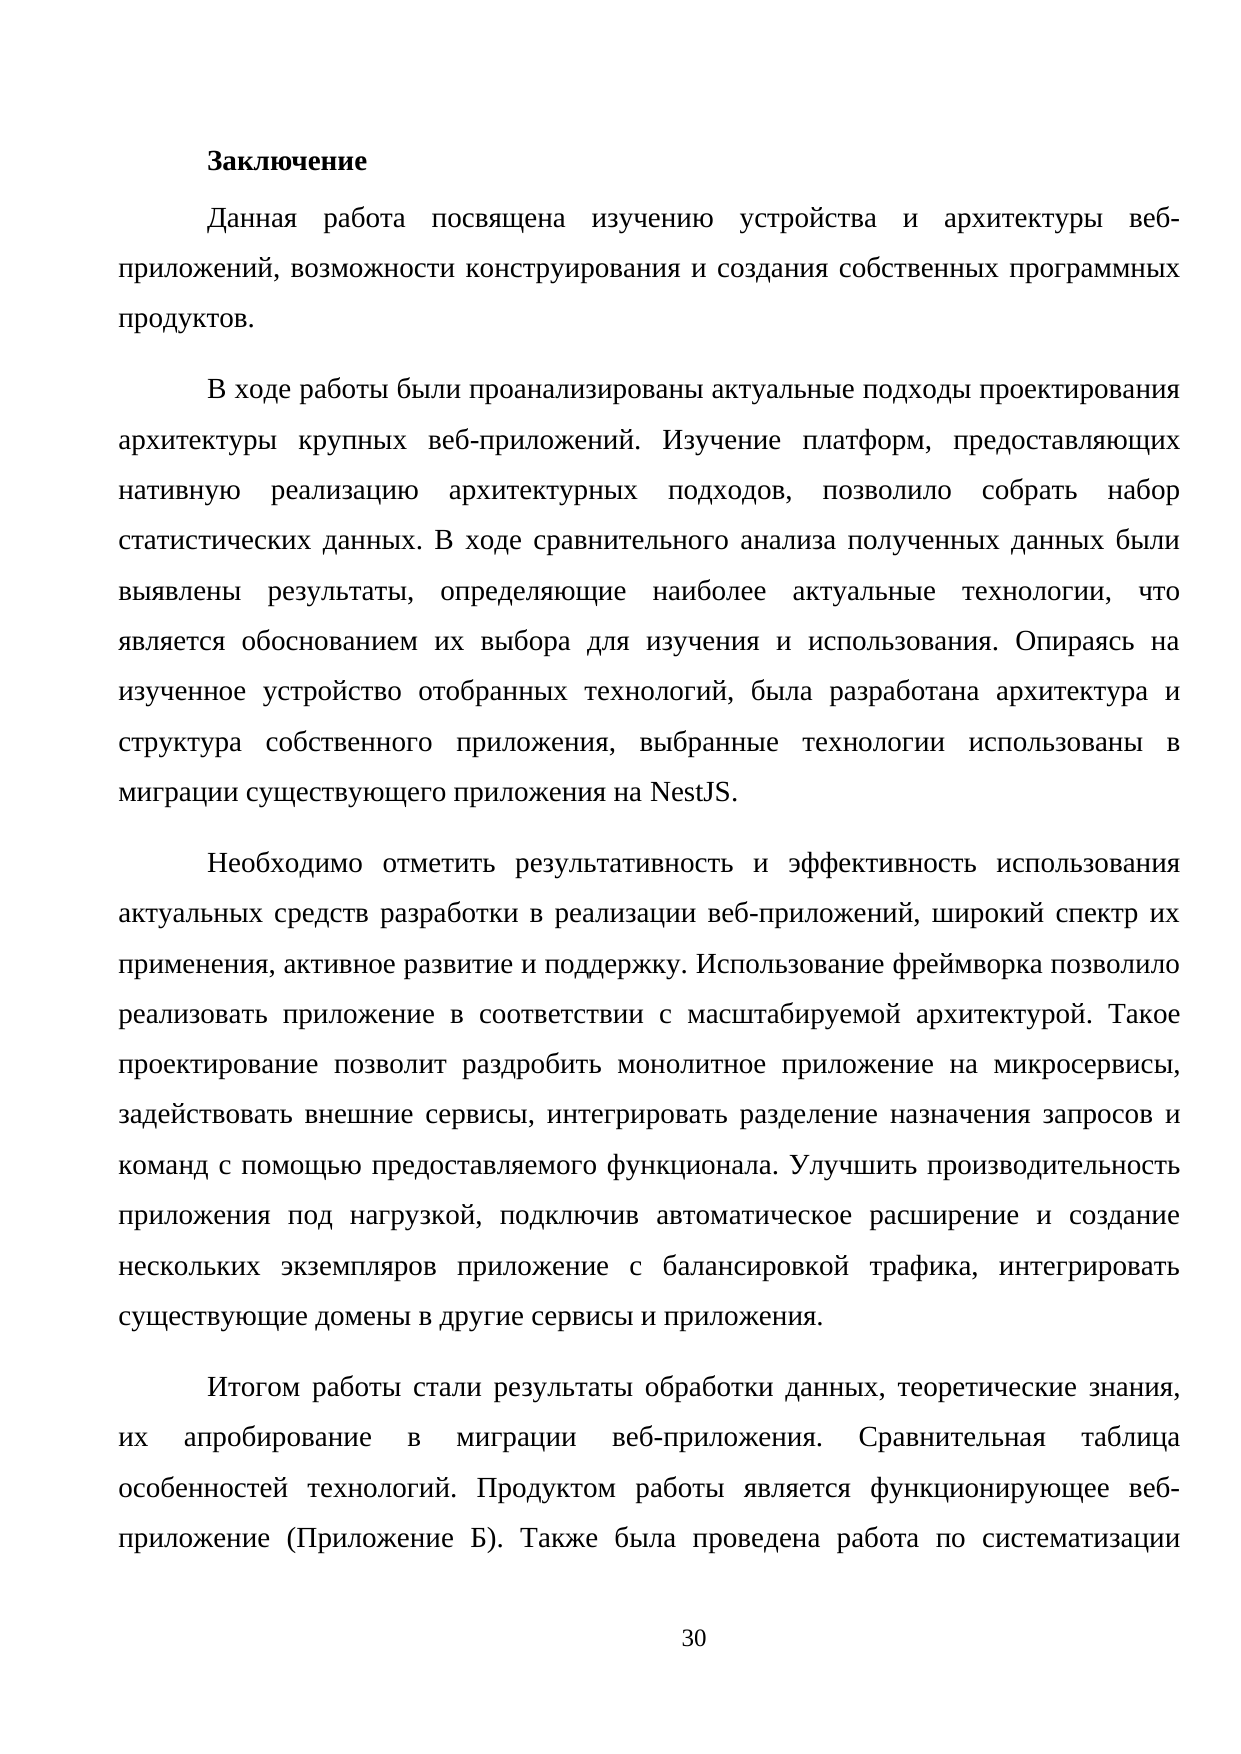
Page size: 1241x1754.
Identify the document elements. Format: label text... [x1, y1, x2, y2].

text Необходимо отметить результативность и эффективность использования актуальных средств разработки в реализации веб-приложений, широкий спектр их применения, активное развитие и поддержку. Использование фреймворка позволило реализовать приложение в соответствии с масштабируемой архитектурой. Такое проектирование позволит раздробить монолитное приложение на микросервисы, задействовать внешние сервисы, интегрировать разделение назначения запросов и команд с помощью предоставляемого функционала. Улучшить производительность приложения под нагрузкой, подключив автоматическое расширение и создание нескольких экземпляров приложение с балансировкой трафика, интегрировать существующие домены в другие сервисы и приложения. [118, 845, 1181, 1331]
subtitle Заключение [118, 143, 1181, 177]
text В ходе работы были проанализированы актуальные подходы проектирования архитектуры крупных веб-приложений. Изучение платформ, предоставляющих нативную реализацию архитектурных подходов, позволило собрать набор статистических данных. В ходе сравнительного анализа полученных данных были выявлены результаты, определяющие наиболее актуальные технологии, что является обоснованием их выбора для изучения и использования. Опираясь на изученное устройство отобранных технологий, была разработана архитектура и структура собственного приложения, выбранные технологии использованы в миграции существующего приложения на NestJS. [118, 371, 1181, 807]
text Данная работа посвящена изучению устройства и архитектуры веб-приложений, возможности конструирования и создания собственных программных продуктов. [118, 200, 1181, 334]
